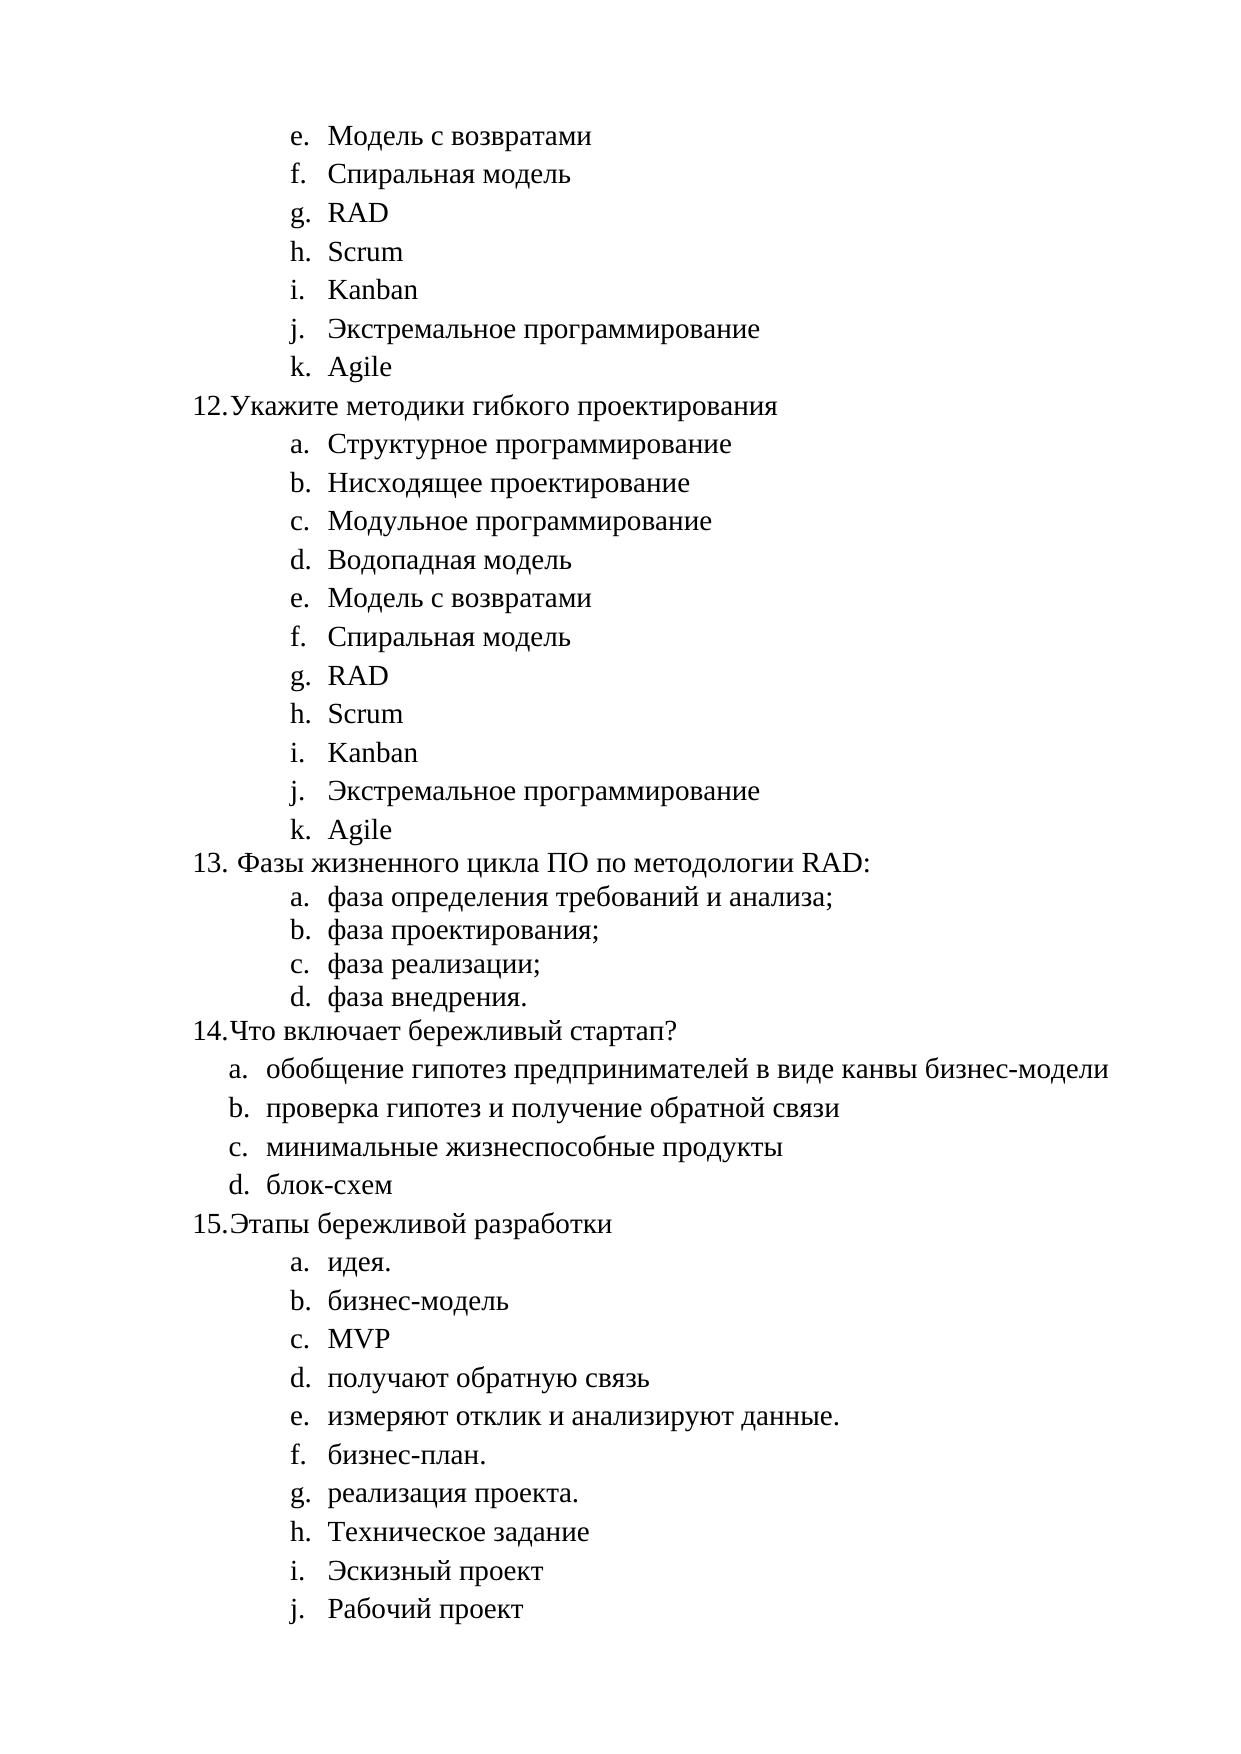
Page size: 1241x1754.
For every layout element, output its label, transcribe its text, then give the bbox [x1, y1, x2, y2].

list фаза реализации; [290, 946, 1152, 979]
list Водопадная модель [290, 542, 1152, 576]
list MVP [290, 1321, 1152, 1355]
list RAD [290, 195, 1152, 229]
list реализация проекта. [290, 1476, 1152, 1509]
list фаза определения требований и анализа; [290, 879, 1152, 912]
list Agile [290, 349, 1152, 383]
list Структурное программирование [290, 426, 1152, 460]
list Модель с возвратами [290, 581, 1152, 614]
list бизнес-план. [290, 1437, 1152, 1471]
list Что включает бережливый стартап? [192, 1013, 1152, 1047]
list бизнес-модель [290, 1283, 1152, 1316]
list Рабочий проект [290, 1591, 1152, 1625]
list Техническое задание [290, 1514, 1152, 1548]
list Kanban [290, 272, 1152, 306]
list фаза внедрения. [290, 979, 1152, 1013]
list Экстремальное программирование [290, 311, 1152, 344]
list получают обратную связь [290, 1360, 1152, 1393]
list фаза проектирования; [290, 912, 1152, 946]
list блок-схем [228, 1167, 1152, 1201]
list Спиральная модель [290, 157, 1152, 190]
list Спиральная модель [290, 619, 1152, 653]
list Scrum [290, 696, 1152, 730]
list Экстремальное программирование [290, 773, 1152, 807]
list Этапы бережливой разработки [192, 1206, 1152, 1239]
list проверка гипотез и получение обратной связи [228, 1090, 1152, 1124]
list измеряют отклик и анализируют данные. [290, 1398, 1152, 1432]
list Модульное программирование [290, 503, 1152, 537]
list Эскизный проект [290, 1553, 1152, 1586]
list Agile [290, 812, 1152, 845]
list Укажите методики гибкого проектирования [192, 388, 1152, 421]
list Модель с возвратами [290, 118, 1152, 152]
list Нисходящее проектирование [290, 465, 1152, 498]
list Фазы жизненного цикла ПО по методологии RAD: [192, 845, 1152, 879]
list RAD [290, 658, 1152, 691]
list Kanban [290, 735, 1152, 768]
list минимальные жизнеспособные продукты [228, 1129, 1152, 1162]
list Scrum [290, 234, 1152, 267]
list обобщение гипотез предпринимателей в виде канвы бизнес-модели [228, 1052, 1152, 1085]
list идея. [290, 1244, 1152, 1278]
